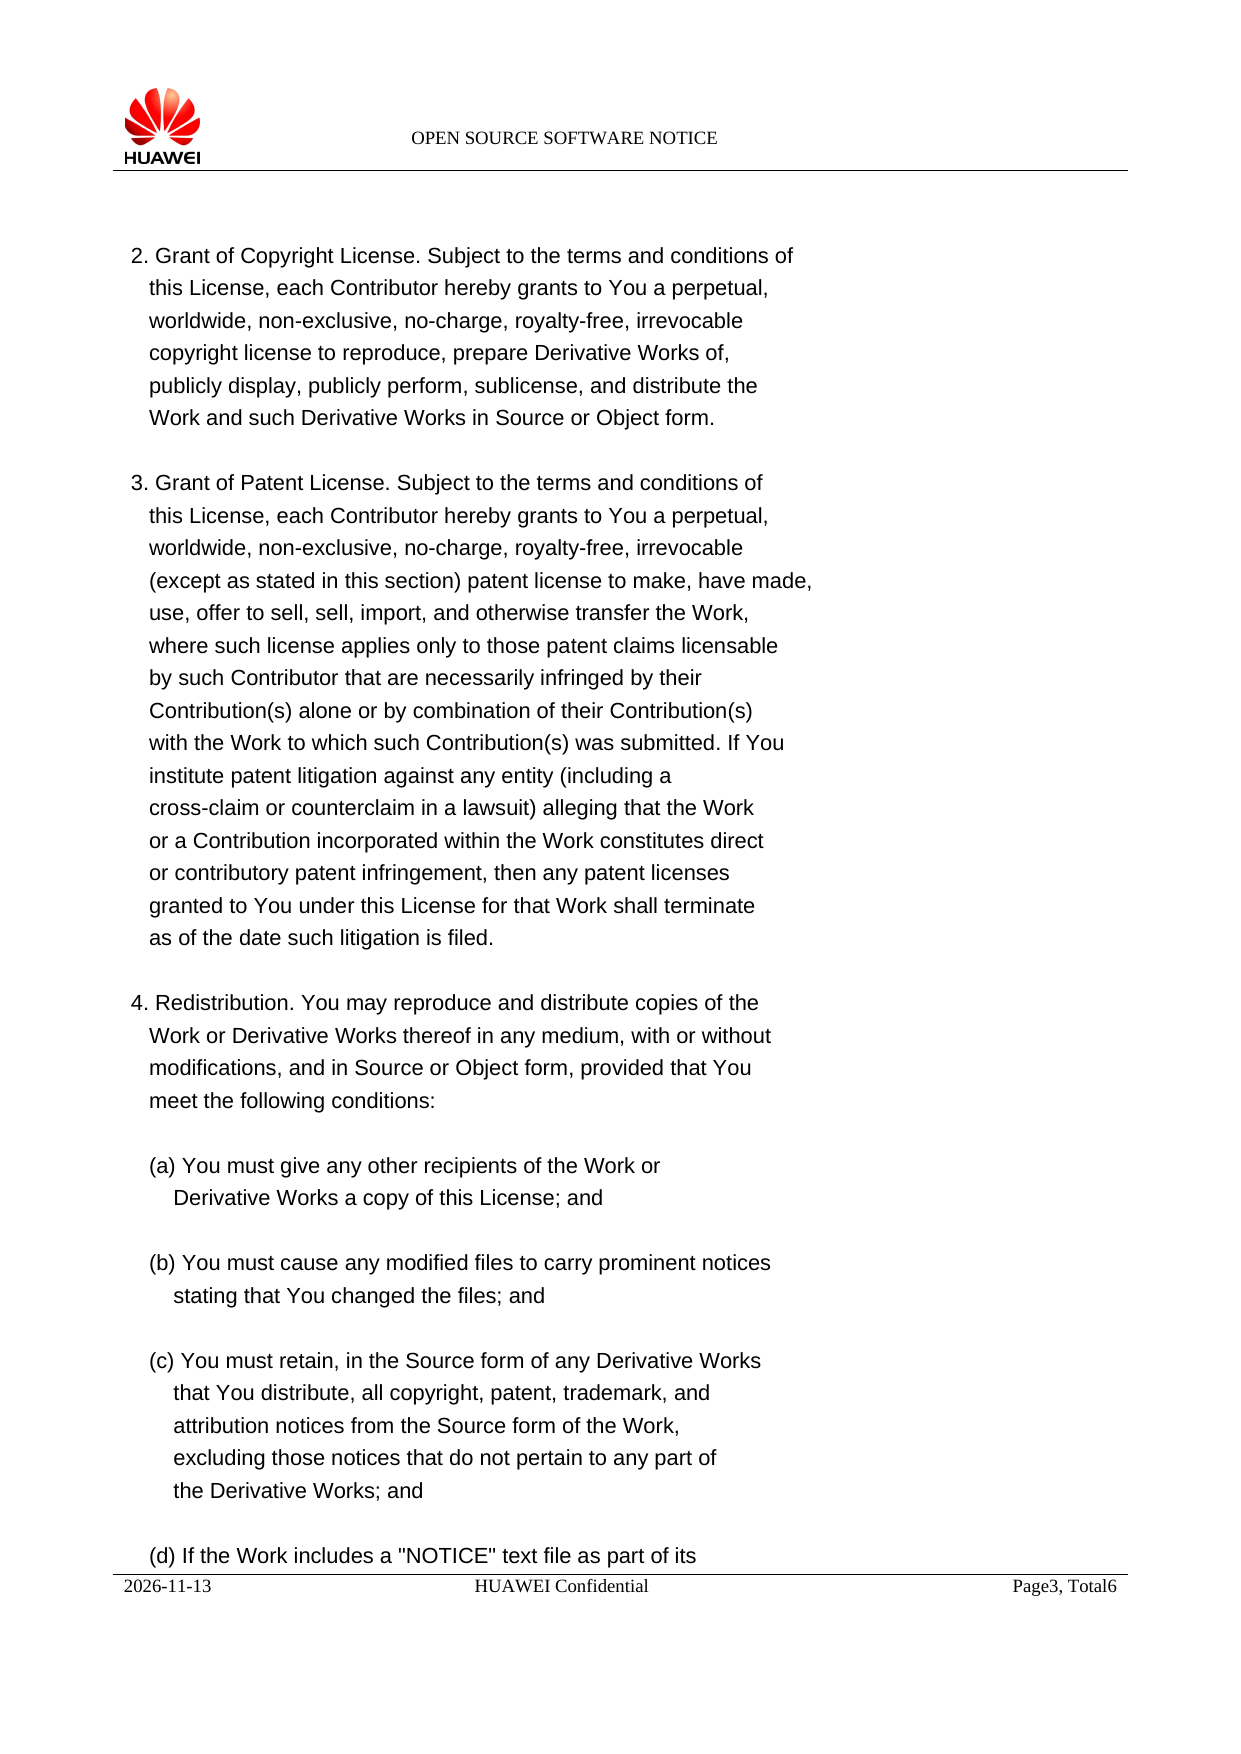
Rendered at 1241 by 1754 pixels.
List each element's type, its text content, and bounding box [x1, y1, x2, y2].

text Work and such Derivative Works in Source or Object form. [112, 401, 1128, 434]
text copyright license to reproduce, prepare Derivative Works of, [112, 336, 1128, 369]
text by such Contributor that are necessarily infringed by their [112, 661, 1128, 694]
text stating that You changed the files; and [112, 1279, 1128, 1311]
text institute patent litigation against any entity (including a [112, 759, 1128, 791]
text use, offer to sell, sell, import, and otherwise transfer the Work, [112, 596, 1128, 629]
text (a) You must give any other recipients of the Work or [112, 1149, 1128, 1181]
text excluding those notices that do not pertain to any part of [112, 1441, 1128, 1474]
text or a Contribution incorporated within the Work constitutes direct [112, 824, 1128, 856]
text cross-claim or counterclaim in a lawsuit) alleging that the Work [112, 791, 1128, 824]
text as of the date such litigation is filed. [112, 921, 1128, 954]
text publicly display, publicly perform, sublicense, and distribute the [112, 369, 1128, 401]
text where such license applies only to those patent claims licensable [112, 629, 1128, 661]
text (b) You must cause any modified files to carry prominent notices [112, 1246, 1128, 1279]
text attribution notices from the Source form of the Work, [112, 1409, 1128, 1441]
text that You distribute, all copyright, patent, trademark, and [112, 1376, 1128, 1409]
text modifications, and in Source or Object form, provided that You [112, 1051, 1128, 1084]
text 2. Grant of Copyright License. Subject to the terms and conditions of [112, 239, 1128, 271]
text this License, each Contributor hereby grants to You a perpetual, [112, 271, 1128, 304]
text this License, each Contributor hereby grants to You a perpetual, [112, 499, 1128, 531]
text Work or Derivative Works thereof in any medium, with or without [112, 1019, 1128, 1051]
text Contribution(s) alone or by combination of their Contribution(s) [112, 694, 1128, 726]
picture [125, 88, 200, 164]
text (d) If the Work includes a "NOTICE" text file as part of its [112, 1539, 1128, 1571]
text 4. Redistribution. You may reproduce and distribute copies of the [112, 986, 1128, 1019]
text granted to You under this License for that Work shall terminate [112, 889, 1128, 921]
text 3. Grant of Patent License. Subject to the terms and conditions of [112, 466, 1128, 499]
text meet the following conditions: [112, 1084, 1128, 1116]
text Derivative Works a copy of this License; and [112, 1181, 1128, 1214]
text (c) You must retain, in the Source form of any Derivative Works [112, 1344, 1128, 1376]
text with the Work to which such Contribution(s) was submitted. If You [112, 726, 1128, 759]
text the Derivative Works; and [112, 1474, 1128, 1506]
text or contributory patent infringement, then any patent licenses [112, 856, 1128, 889]
text (except as stated in this section) patent license to make, have made, [112, 564, 1128, 596]
text worldwide, non-exclusive, no-charge, royalty-free, irrevocable [112, 531, 1128, 564]
text worldwide, non-exclusive, no-charge, royalty-free, irrevocable [112, 304, 1128, 336]
